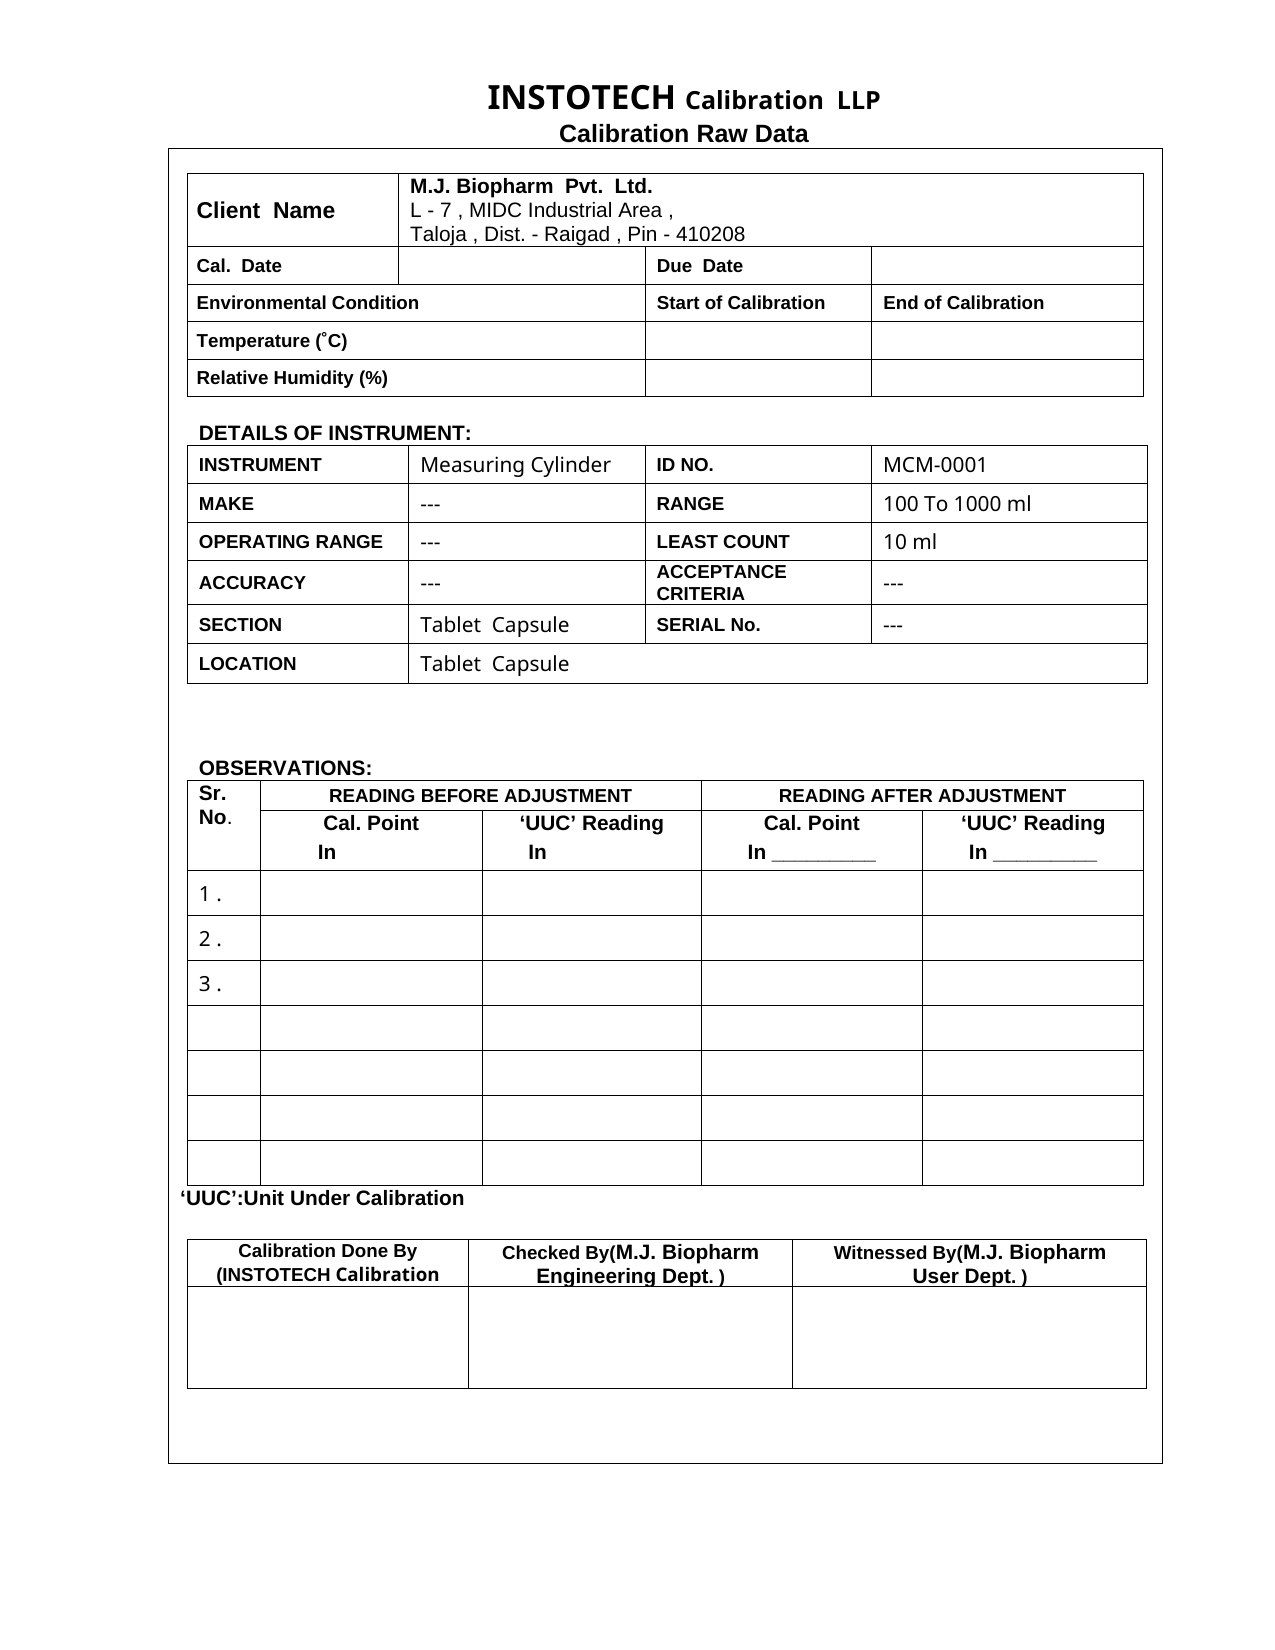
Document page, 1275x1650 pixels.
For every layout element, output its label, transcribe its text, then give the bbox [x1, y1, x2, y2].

text INSTOTECH Calibration LLP [187, 74, 1181, 119]
text Calibration Raw Data [187, 119, 1181, 148]
table_header DETAILS OF INSTRUMENT: OBSERVATIONS: ‘UUC’:Unit Under Calibration [169, 149, 1162, 1463]
